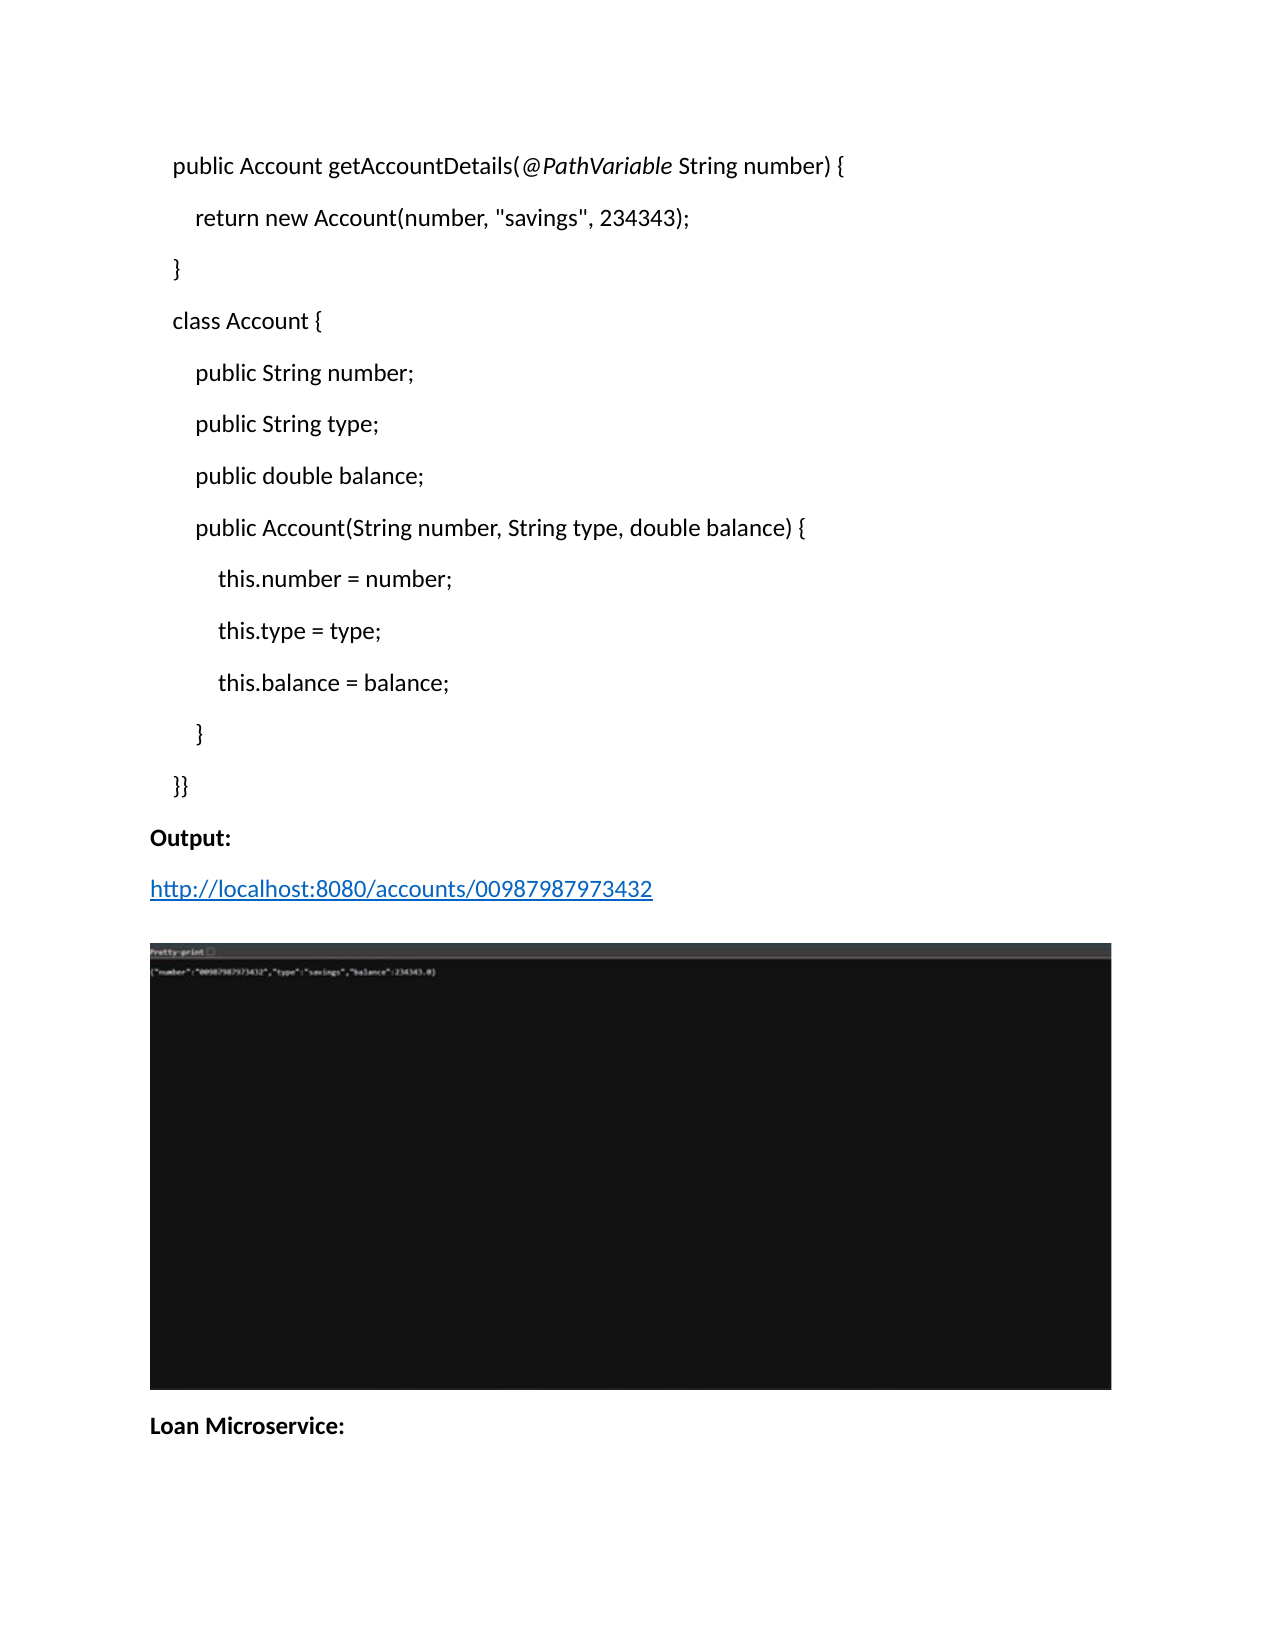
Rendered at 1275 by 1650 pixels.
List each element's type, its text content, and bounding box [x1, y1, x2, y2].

text this.type = type; [150, 615, 1125, 646]
text public double balance; [150, 460, 1125, 491]
text public Account(String number, String type, double balance) { [150, 512, 1125, 542]
text } [150, 253, 1125, 284]
text return new Account(number, "savings", 234343); [150, 202, 1125, 232]
text class Account { [150, 305, 1125, 336]
text }} [150, 770, 1125, 801]
text this.balance = balance; [150, 667, 1125, 697]
text } [150, 718, 1125, 749]
text this.number = number; [150, 563, 1125, 594]
text Loan Microservice: [150, 1410, 1125, 1441]
text public String number; [150, 357, 1125, 387]
text public Account getAccountDetails(@PathVariable String number) { [150, 150, 1125, 181]
text Output: [150, 822, 1125, 852]
text public String type; [150, 408, 1125, 439]
picture [150, 943, 1112, 1390]
